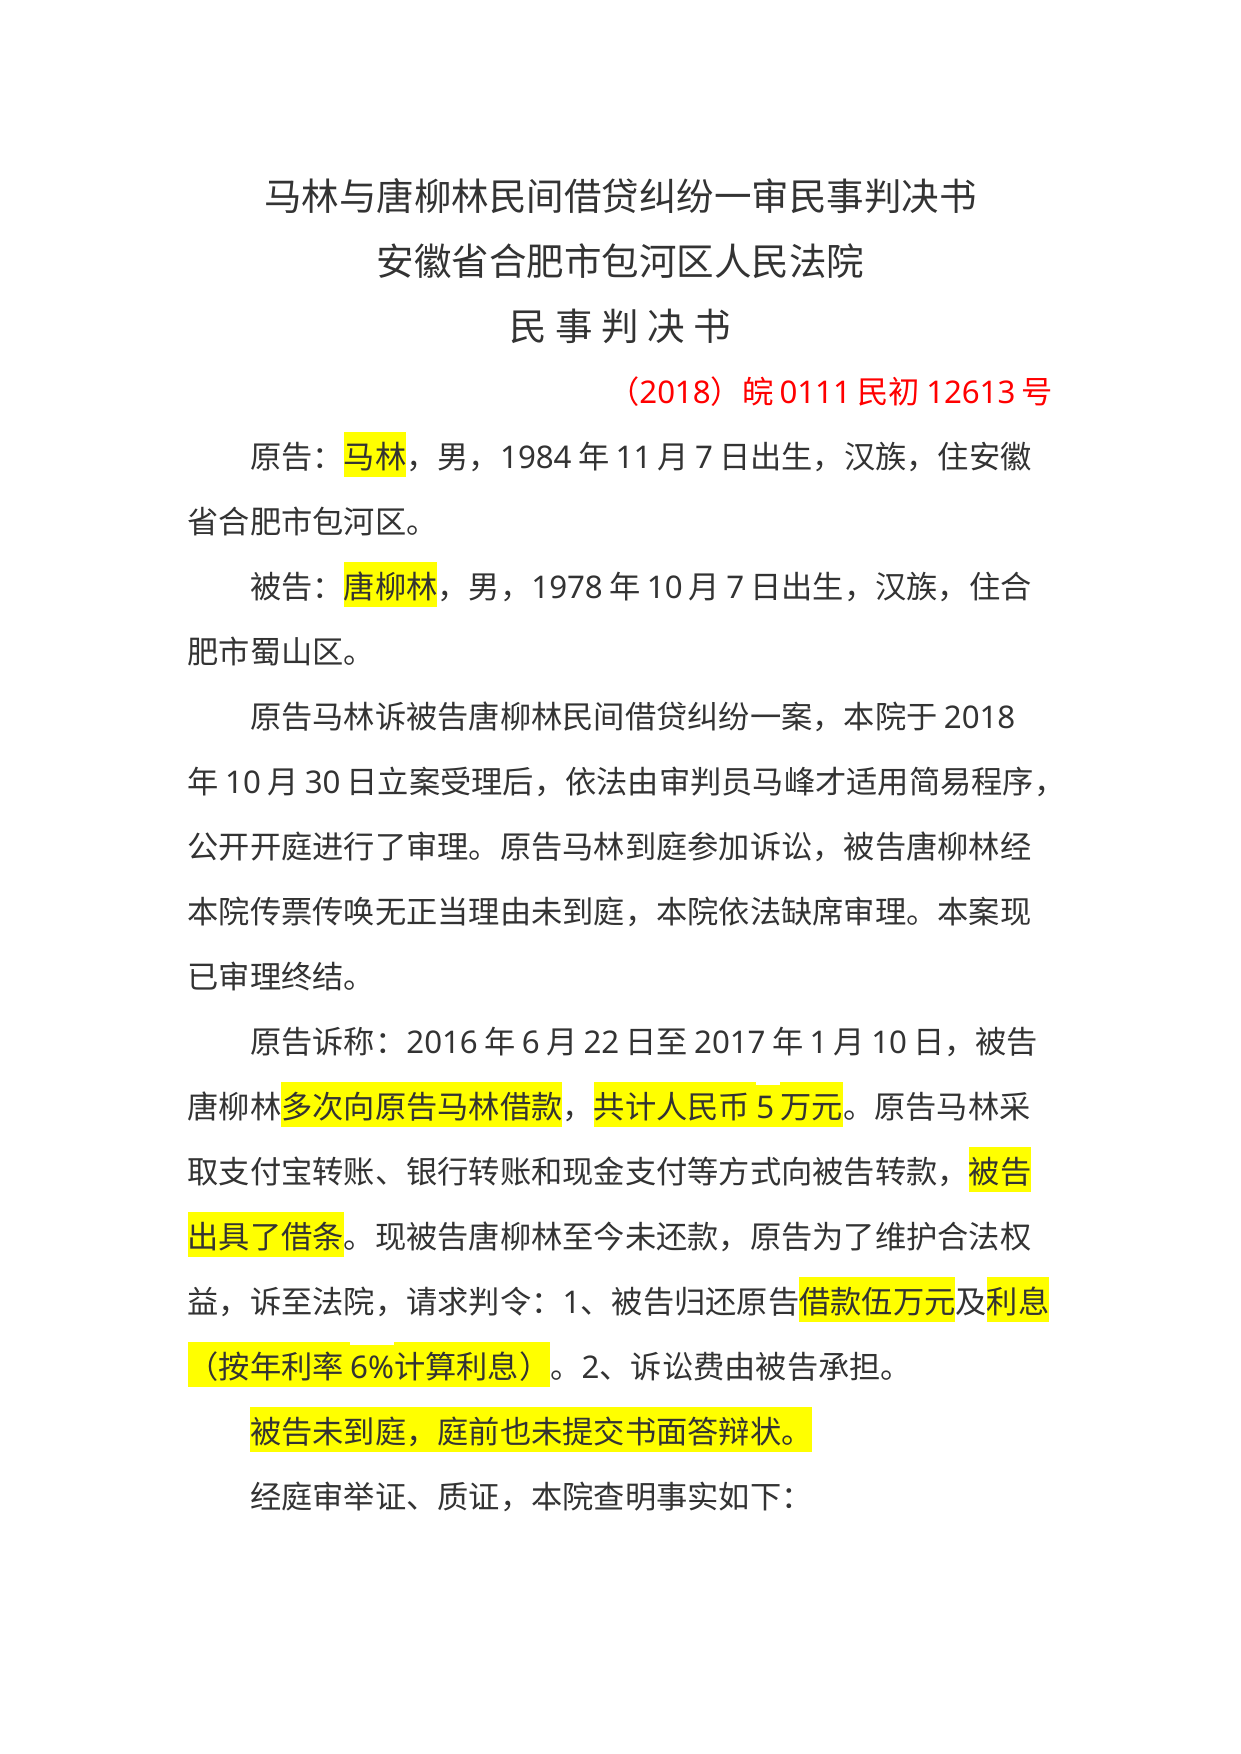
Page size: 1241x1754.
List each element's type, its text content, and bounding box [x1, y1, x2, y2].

text 民 事 判 决 书 [187, 292, 1053, 357]
text 被告：唐柳林，男，1978年10月7日出生，汉族，住合肥市蜀山区。 [187, 552, 1053, 682]
text 经庭审举证、质证，本院查明事实如下： [187, 1462, 1053, 1527]
text 原告马林诉被告唐柳林民间借贷纠纷一案，本院于2018年10月30日立案受理后，依法由审判员马峰才适用简易程序，公开开庭进行了审理。原告马林到庭参加诉讼，被告唐柳林经本院传票传唤无正当理由未到庭，本院依法缺席审理。本案现已审理终结。 [187, 682, 1053, 1007]
text （2018）皖0111民初12613号 [187, 357, 1053, 422]
text 被告未到庭，庭前也未提交书面答辩状。 [187, 1397, 1053, 1462]
text 安徽省合肥市包河区人民法院 [187, 227, 1053, 292]
text 原告诉称：2016年6月22日至2017年1月10日，被告唐柳林多次向原告马林借款，共计人民币5万元。原告马林采取支付宝转账、银行转账和现金支付等方式向被告转款，被告出具了借条。现被告唐柳林至今未还款，原告为了维护合法权益，诉至法院，请求判令：1、被告归还原告借款伍万元及利息（按年利率6%计算利息）。2、诉讼费由被告承担。 [187, 1007, 1053, 1397]
text 原告：马林，男，1984年11月7日出生，汉族，住安徽省合肥市包河区。 [187, 422, 1053, 552]
text 马林与唐柳林民间借贷纠纷一审民事判决书 [187, 162, 1053, 227]
